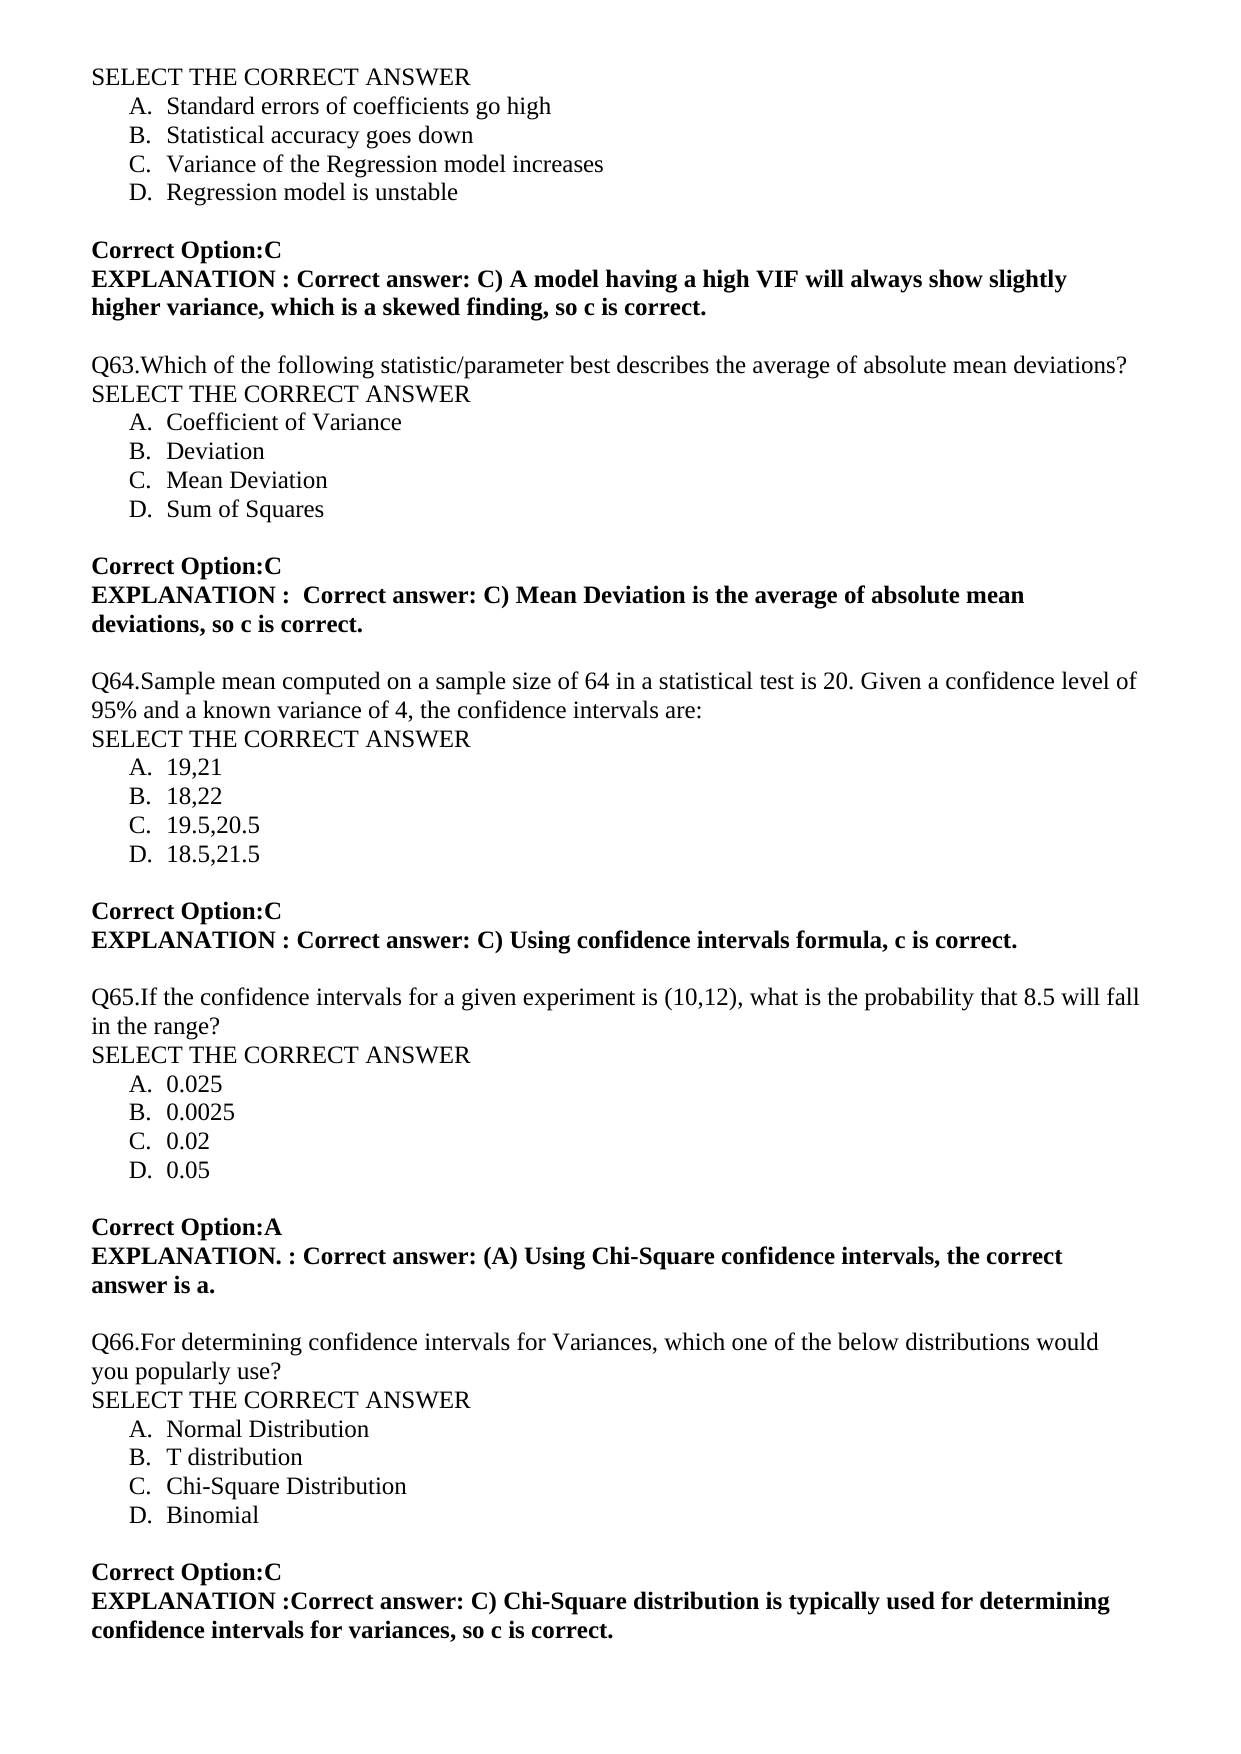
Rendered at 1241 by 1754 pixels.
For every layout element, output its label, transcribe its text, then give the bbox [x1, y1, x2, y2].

list 0.0025 [128, 1097, 1140, 1126]
list Sum of Squares [128, 494, 1140, 522]
list 19.5,20.5 [128, 810, 1140, 839]
text Correct Option:C [91, 1557, 1140, 1586]
list Deviation [128, 436, 1140, 465]
list 0.05 [128, 1155, 1140, 1184]
text SELECT THE CORRECT ANSWER [91, 724, 1140, 752]
text Correct Option:C [91, 235, 1140, 264]
list Binomial [128, 1500, 1140, 1529]
text SELECT THE CORRECT ANSWER [91, 379, 1140, 407]
list 18.5,21.5 [128, 839, 1140, 867]
text EXPLANATION. : Correct answer: (A) Using Chi-Square confidence intervals, the correct answer is a. [91, 1241, 1140, 1299]
text Correct Option:A [91, 1212, 1140, 1241]
list 0.025 [128, 1069, 1140, 1097]
text SELECT THE CORRECT ANSWER [91, 1040, 1140, 1069]
list Mean Deviation [128, 465, 1140, 494]
text SELECT THE CORRECT ANSWER [91, 1385, 1140, 1414]
text Q64.Sample mean computed on a sample size of 64 in a statistical test is 20. Given a confidence level of 95% and a known variance of 4, the confidence intervals are: [91, 666, 1140, 724]
list 18,22 [128, 781, 1140, 810]
list Standard errors of coefficients go high [128, 91, 1140, 120]
list T distribution [128, 1442, 1140, 1471]
text EXPLANATION :Correct answer: C) Chi-Square distribution is typically used for determining confidence intervals for variances, so c is correct. [91, 1586, 1140, 1644]
list Chi-Square Distribution [128, 1471, 1140, 1500]
text SELECT THE CORRECT ANSWER [91, 62, 1140, 91]
text EXPLANATION : Correct answer: C) Mean Deviation is the average of absolute mean deviations, so c is correct. [91, 580, 1140, 637]
text Correct Option:C [91, 551, 1140, 580]
text Q63.Which of the following statistic/parameter best describes the average of absolute mean deviations? [91, 350, 1140, 379]
list Variance of the Regression model increases [128, 149, 1140, 177]
list 19,21 [128, 752, 1140, 781]
list Regression model is unstable [128, 177, 1140, 206]
list Coefficient of Variance [128, 407, 1140, 436]
text Q65.If the confidence intervals for a given experiment is (10,12), what is the probability that 8.5 will fall in the range? [91, 982, 1140, 1040]
text Correct Option:C [91, 896, 1140, 925]
list Statistical accuracy goes down [128, 120, 1140, 149]
text Q66.For determining confidence intervals for Variances, which one of the below distributions would you popularly use? [91, 1327, 1140, 1385]
list 0.02 [128, 1126, 1140, 1155]
text EXPLANATION : Correct answer: C) Using confidence intervals formula, c is correct. [91, 925, 1140, 954]
text EXPLANATION : Correct answer: C) A model having a high VIF will always show slightly higher variance, which is a skewed finding, so c is correct. [91, 264, 1140, 321]
list Normal Distribution [128, 1414, 1140, 1442]
